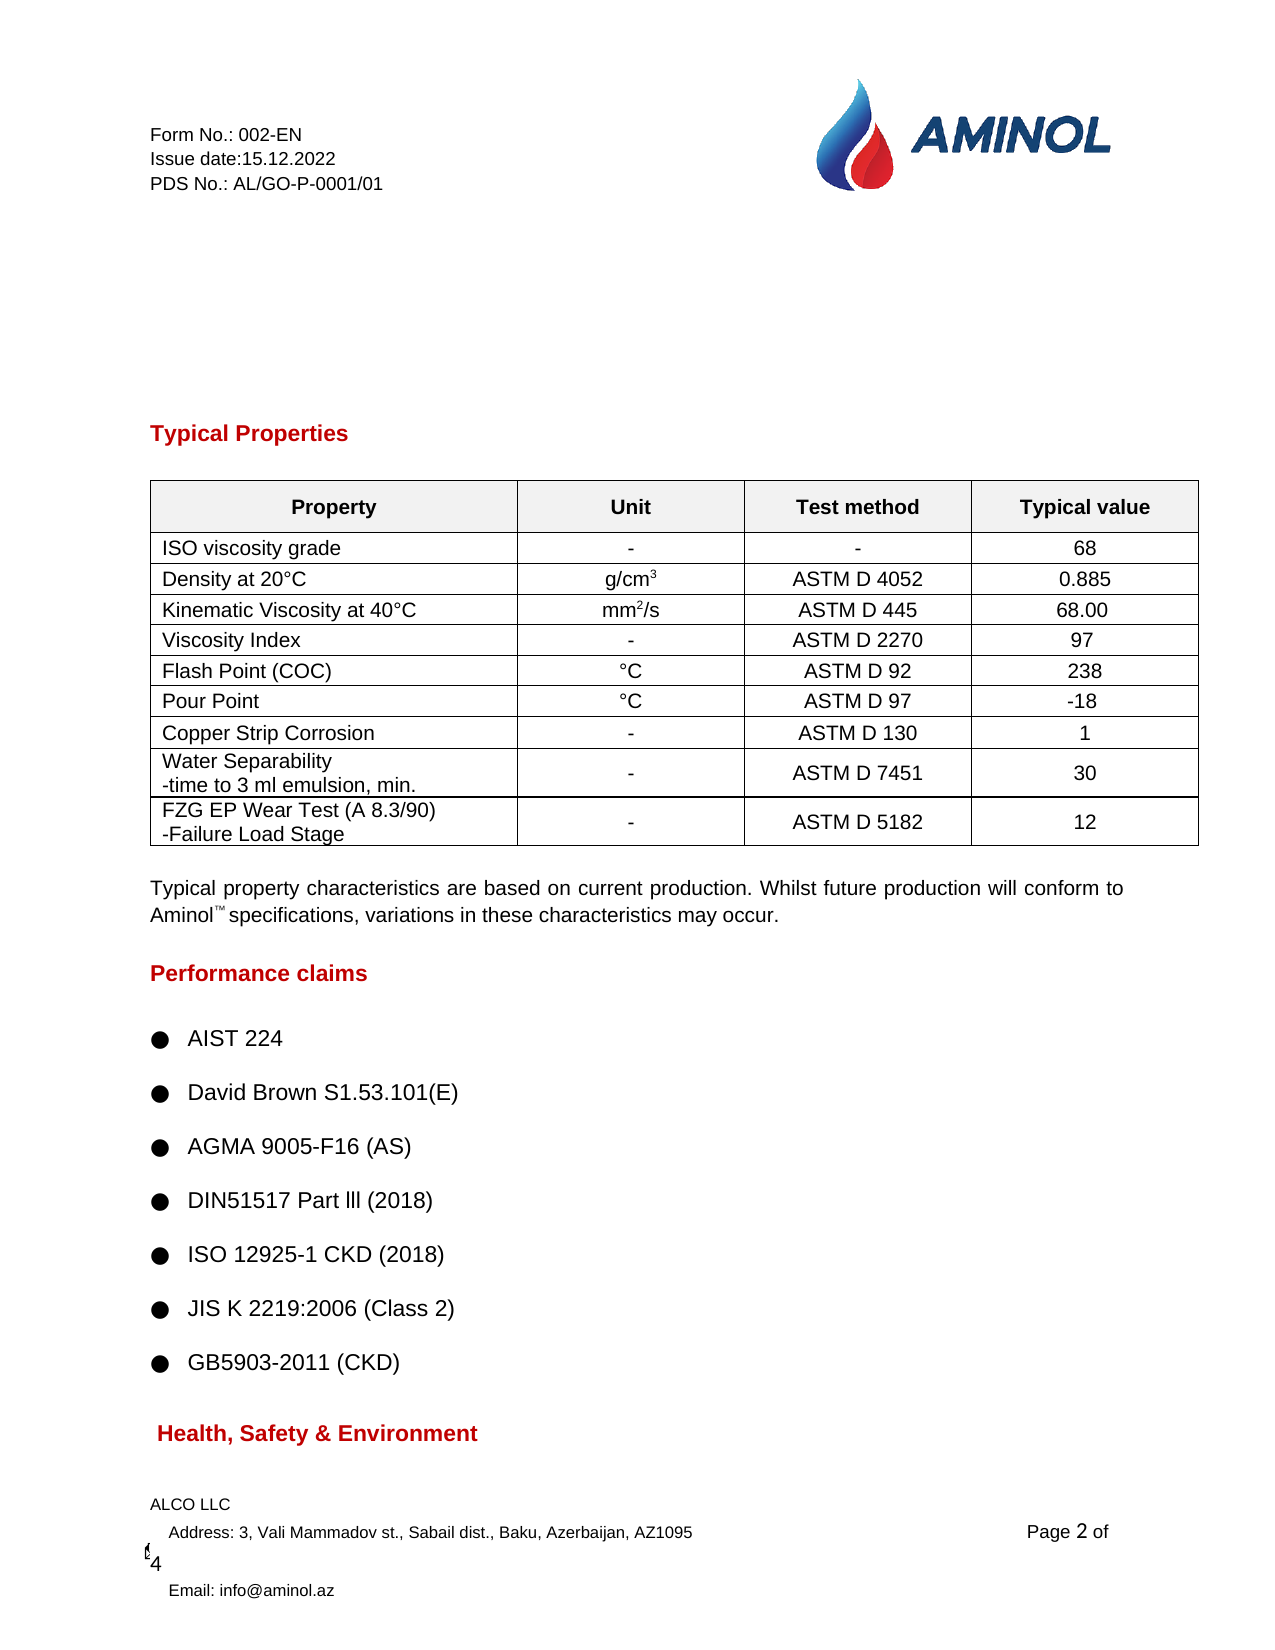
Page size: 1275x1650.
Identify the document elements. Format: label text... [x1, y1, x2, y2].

text Typical property characteristics are based on current production. Whilst future production will conform to Aminol™ specifications, variations in these characteristics may occur. [150, 876, 1125, 927]
table_cell 0.885 [972, 564, 1198, 594]
table_cell ASTM D 7451 [745, 749, 971, 796]
list DIN51517 Part lll (2018) [150, 1174, 1125, 1221]
table_cell 68 [972, 533, 1198, 563]
table_cell °C [518, 656, 744, 685]
picture [806, 74, 1125, 198]
text Health, Safety & Environment [157, 1420, 1125, 1447]
table_cell ASTM D 92 [745, 656, 971, 685]
table_cell ISO viscosity grade [151, 533, 517, 563]
table_header Unit [518, 481, 744, 532]
table_cell - [518, 798, 744, 845]
list AGMA 9005-F16 (AS) [150, 1120, 1125, 1167]
table_header Property [151, 481, 517, 532]
table_cell Kinematic Viscosity at 40°C [151, 595, 517, 624]
table_cell 238 [972, 656, 1198, 685]
table_cell ASTM D 445 [745, 595, 971, 624]
table_cell ASTM D 2270 [745, 625, 971, 655]
list GB5903-2011 (CKD) [150, 1336, 1125, 1383]
table_header Test method [745, 481, 971, 532]
table_cell - [518, 625, 744, 655]
table_cell - [745, 533, 971, 563]
list AIST 224 [150, 1012, 1125, 1059]
table_cell ASTM D 4052 [745, 564, 971, 594]
table_cell mm2/s [518, 595, 744, 624]
table_cell Water Separability -time to 3 ml emulsion, min. [151, 749, 517, 796]
table_cell Density at 20°C [151, 564, 517, 594]
table_cell Viscosity Index [151, 625, 517, 655]
table_cell - [518, 749, 744, 796]
table_cell °C [518, 686, 744, 716]
table_cell - [518, 533, 744, 563]
table_cell Copper Strip Corrosion [151, 717, 517, 747]
table_cell 68.00 [972, 595, 1198, 624]
table_cell ASTM D 5182 [745, 798, 971, 845]
picture [143, 1540, 150, 1560]
table_cell Flash Point (COC) [151, 656, 517, 685]
table_cell g/cm3 [518, 564, 744, 594]
table_cell 30 [972, 749, 1198, 796]
table_cell FZG EP Wear Test (A 8.3/90) -Failure Load Stage [151, 798, 517, 845]
text Performance claims [150, 960, 1125, 986]
table_cell -18 [972, 686, 1198, 716]
table_cell 12 [972, 798, 1198, 845]
text Typical Properties [150, 420, 1125, 446]
table_cell - [518, 717, 744, 747]
list ISO 12925-1 CKD (2018) [150, 1228, 1125, 1275]
table_cell 1 [972, 717, 1198, 747]
table_cell ASTM D 130 [745, 717, 971, 747]
list David Brown S1.53.101(E) [150, 1066, 1125, 1113]
table_cell Pour Point [151, 686, 517, 716]
table_cell ASTM D 97 [745, 686, 971, 716]
list JIS K 2219:2006 (Class 2) [150, 1282, 1125, 1329]
table_cell 97 [972, 625, 1198, 655]
table_header Typical value [972, 481, 1198, 532]
